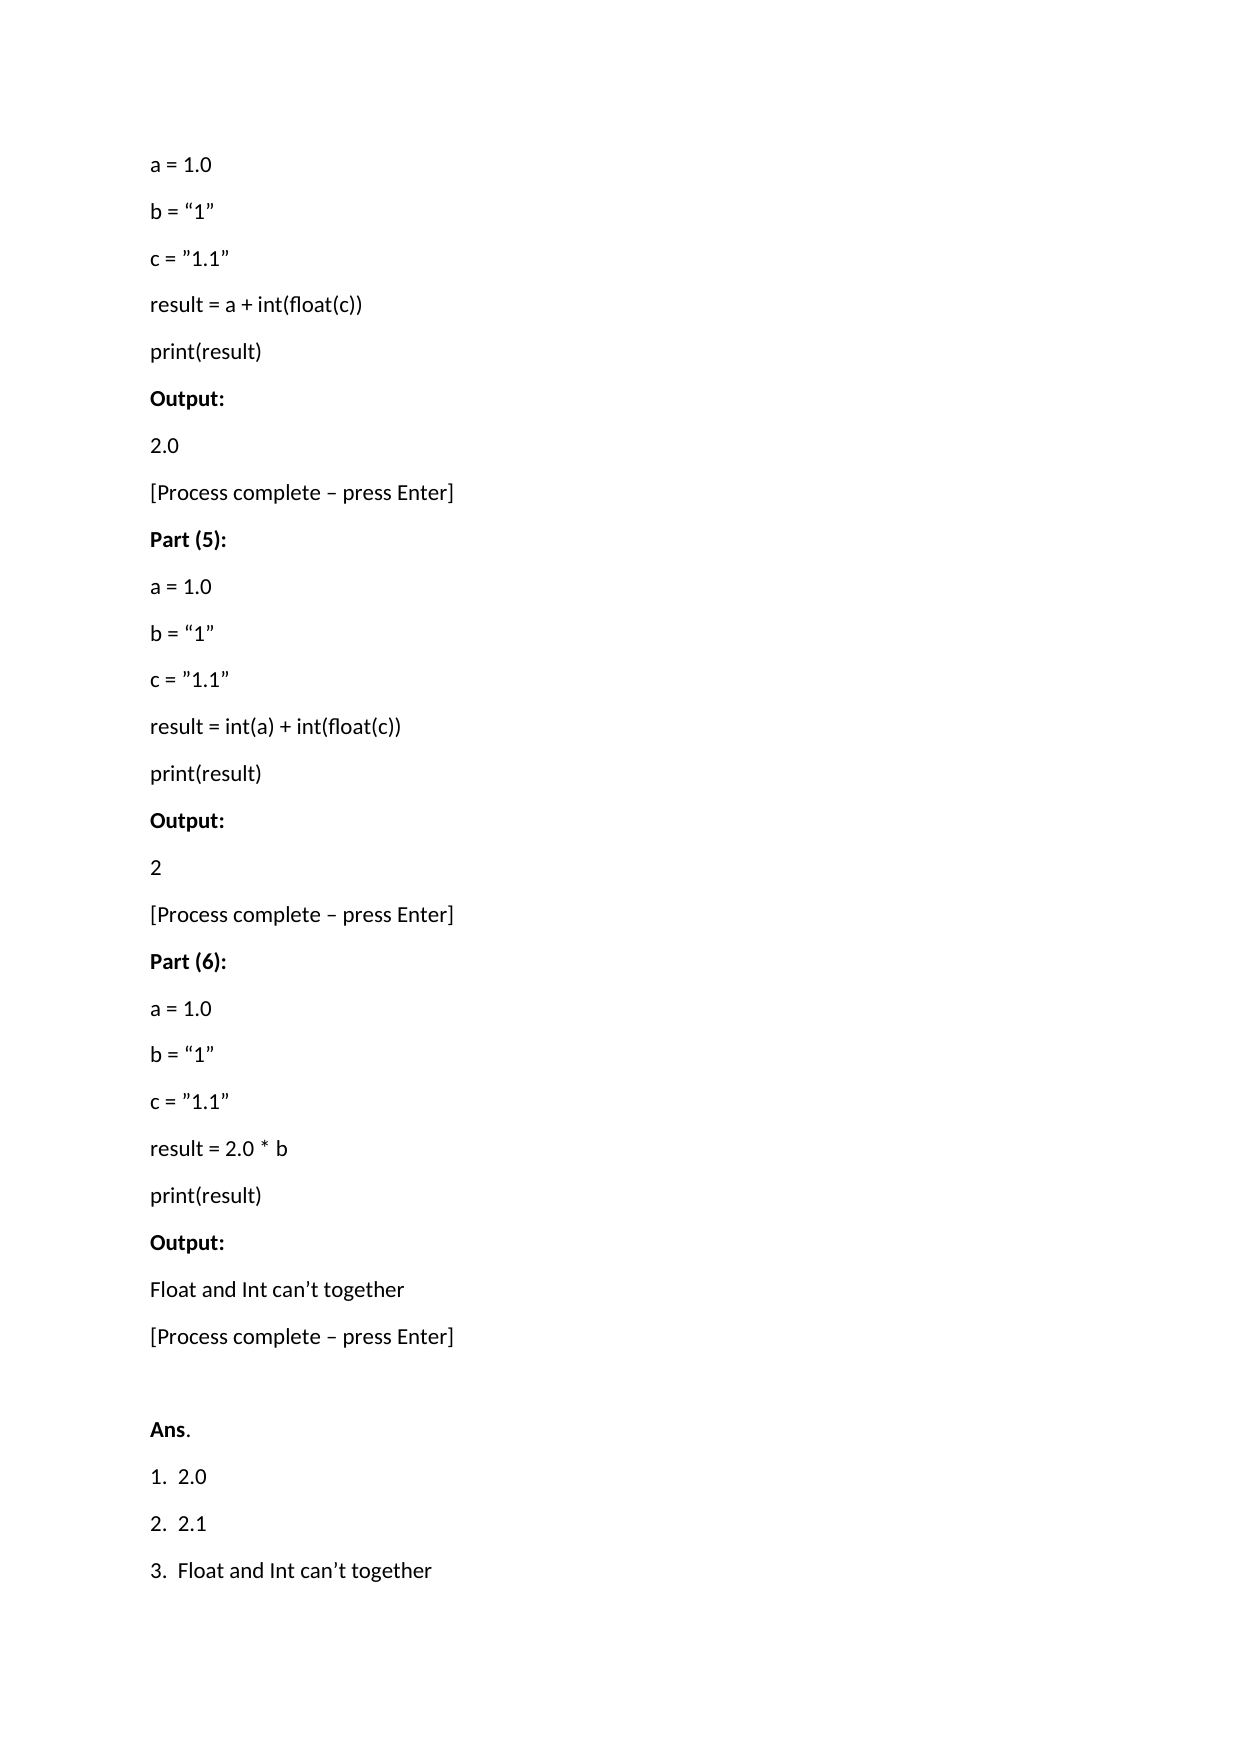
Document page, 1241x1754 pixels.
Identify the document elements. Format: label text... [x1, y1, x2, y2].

text Output: [150, 806, 1090, 834]
text Output: [150, 384, 1090, 412]
text c = ”1.1” [150, 666, 1090, 694]
text print(result) [150, 337, 1090, 366]
text result = a + int(float(c)) [150, 291, 1090, 319]
text b = “1” [150, 197, 1090, 225]
text 2. 2.1 [150, 1509, 1090, 1537]
text 2 [150, 853, 1090, 881]
text b = “1” [150, 619, 1090, 647]
text Float and Int can’t together [150, 1275, 1090, 1303]
text [Process complete – press Enter] [150, 478, 1090, 506]
text c = ”1.1” [150, 244, 1090, 272]
text print(result) [150, 759, 1090, 787]
text a = 1.0 [150, 994, 1090, 1022]
text b = “1” [150, 1041, 1090, 1069]
text print(result) [150, 1181, 1090, 1209]
text Part (5): [150, 525, 1090, 553]
text Ans. [150, 1416, 1090, 1444]
text a = 1.0 [150, 572, 1090, 600]
text [Process complete – press Enter] [150, 1322, 1090, 1350]
text result = 2.0 * b [150, 1134, 1090, 1162]
text 2.0 [150, 431, 1090, 459]
text 3. Float and Int can’t together [150, 1556, 1090, 1584]
text result = int(a) + int(float(c)) [150, 712, 1090, 741]
text c = ”1.1” [150, 1087, 1090, 1116]
text Output: [150, 1228, 1090, 1256]
text a = 1.0 [150, 150, 1090, 178]
text [Process complete – press Enter] [150, 900, 1090, 928]
text Part (6): [150, 947, 1090, 975]
text 1. 2.0 [150, 1462, 1090, 1491]
